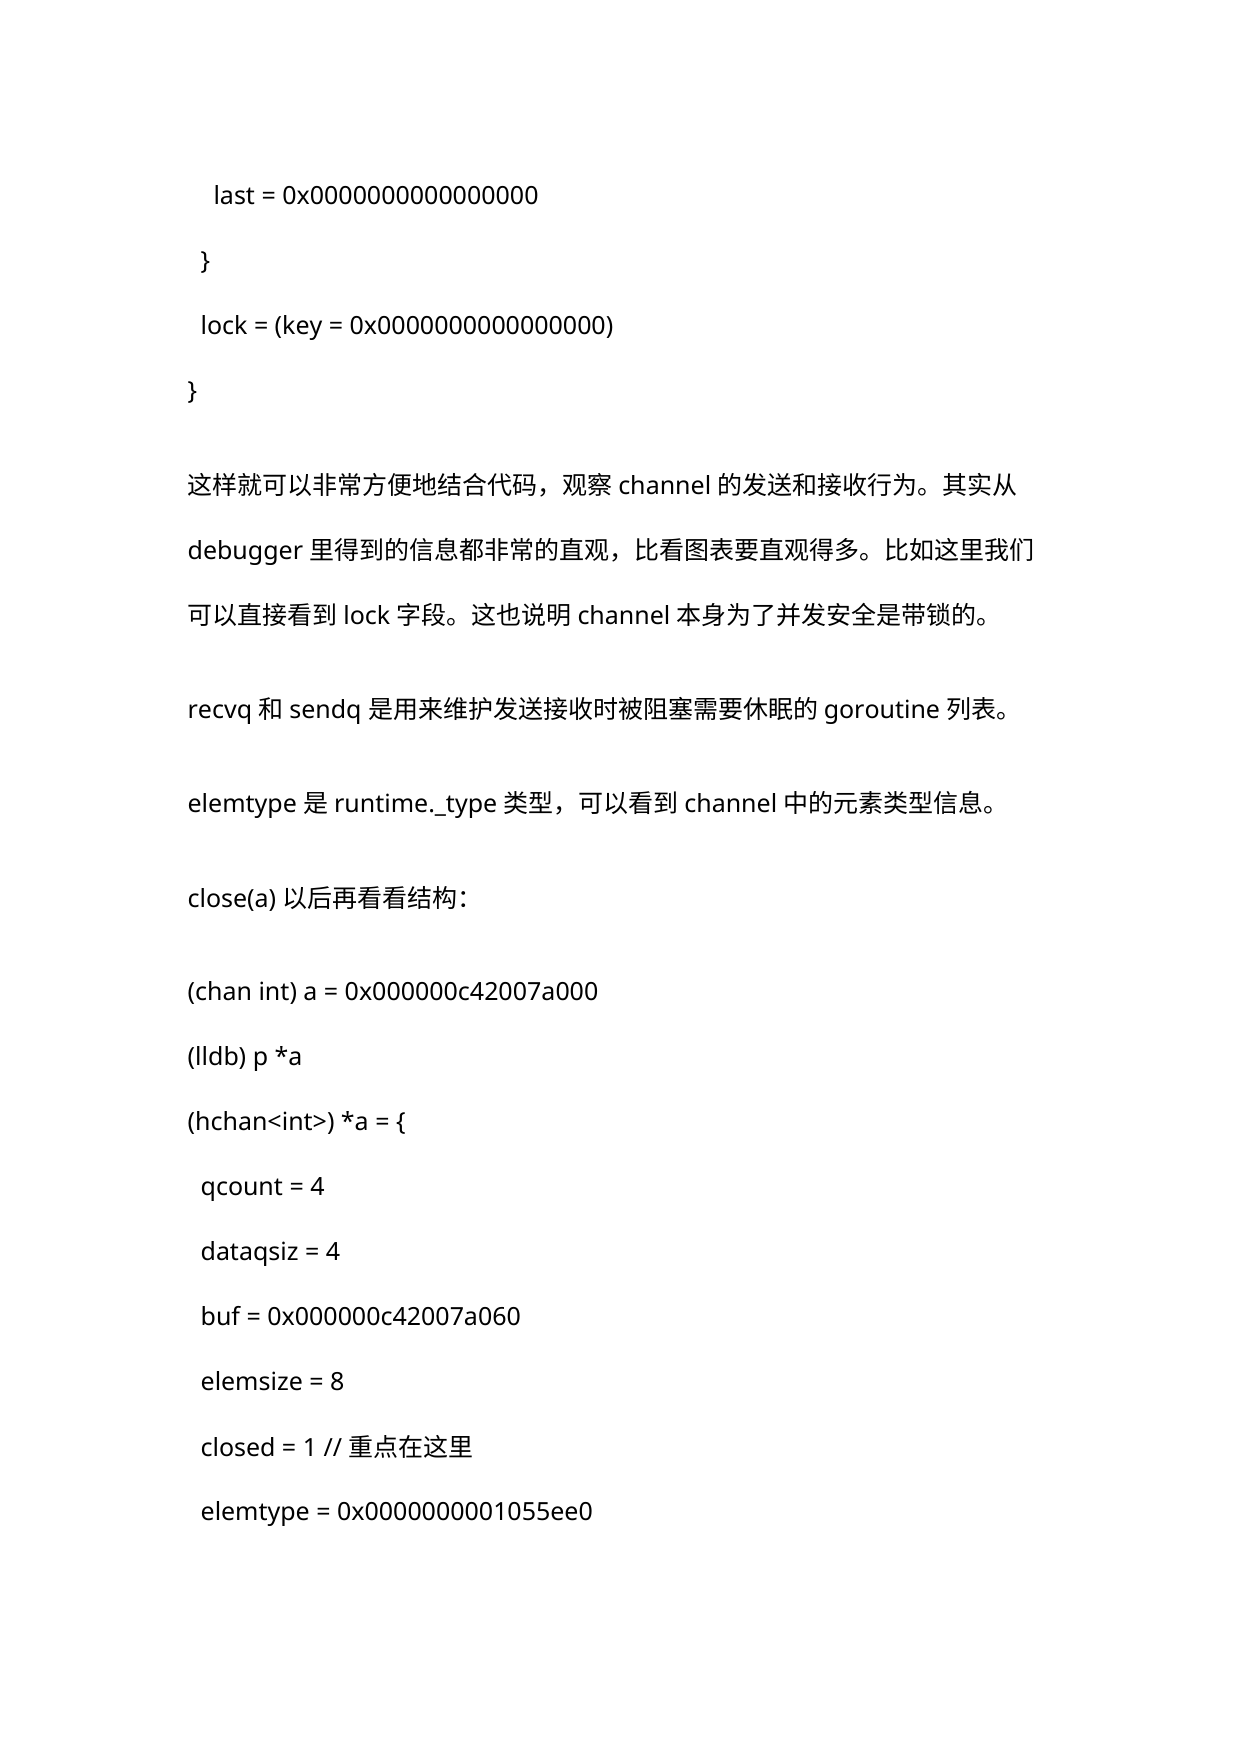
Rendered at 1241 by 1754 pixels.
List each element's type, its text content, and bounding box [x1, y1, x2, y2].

text elemsize = 8 [187, 1348, 1053, 1413]
text lock = (key = 0x0000000000000000) [187, 292, 1053, 357]
text 这样就可以非常方便地结合代码，观察 channel 的发送和接收行为。其实从 debugger 里得到的信息都非常的直观，比看图表要直观得多。比如这里我们可以直接看到 lock 字段。这也说明 channel 本身为了并发安全是带锁的。 [187, 451, 1053, 646]
text recvq 和 sendq 是用来维护发送接收时被阻塞需要休眠的 goroutine 列表。 [187, 675, 1053, 740]
text } [187, 357, 1053, 422]
text } [187, 227, 1053, 292]
text close(a) 以后再看看结构： [187, 864, 1053, 929]
text buf = 0x000000c42007a060 [187, 1283, 1053, 1348]
text last = 0x0000000000000000 [187, 162, 1053, 227]
text (chan int) a = 0x000000c42007a000 [187, 958, 1053, 1023]
text elemtype 是 runtime._type 类型，可以看到 channel 中的元素类型信息。 [187, 769, 1053, 834]
text closed = 1 // 重点在这里 [187, 1413, 1053, 1478]
text qcount = 4 [187, 1153, 1053, 1218]
text (hchan<int>) *a = { [187, 1088, 1053, 1153]
text dataqsiz = 4 [187, 1218, 1053, 1283]
text (lldb) p *a [187, 1023, 1053, 1088]
text elemtype = 0x0000000001055ee0 [187, 1478, 1053, 1543]
